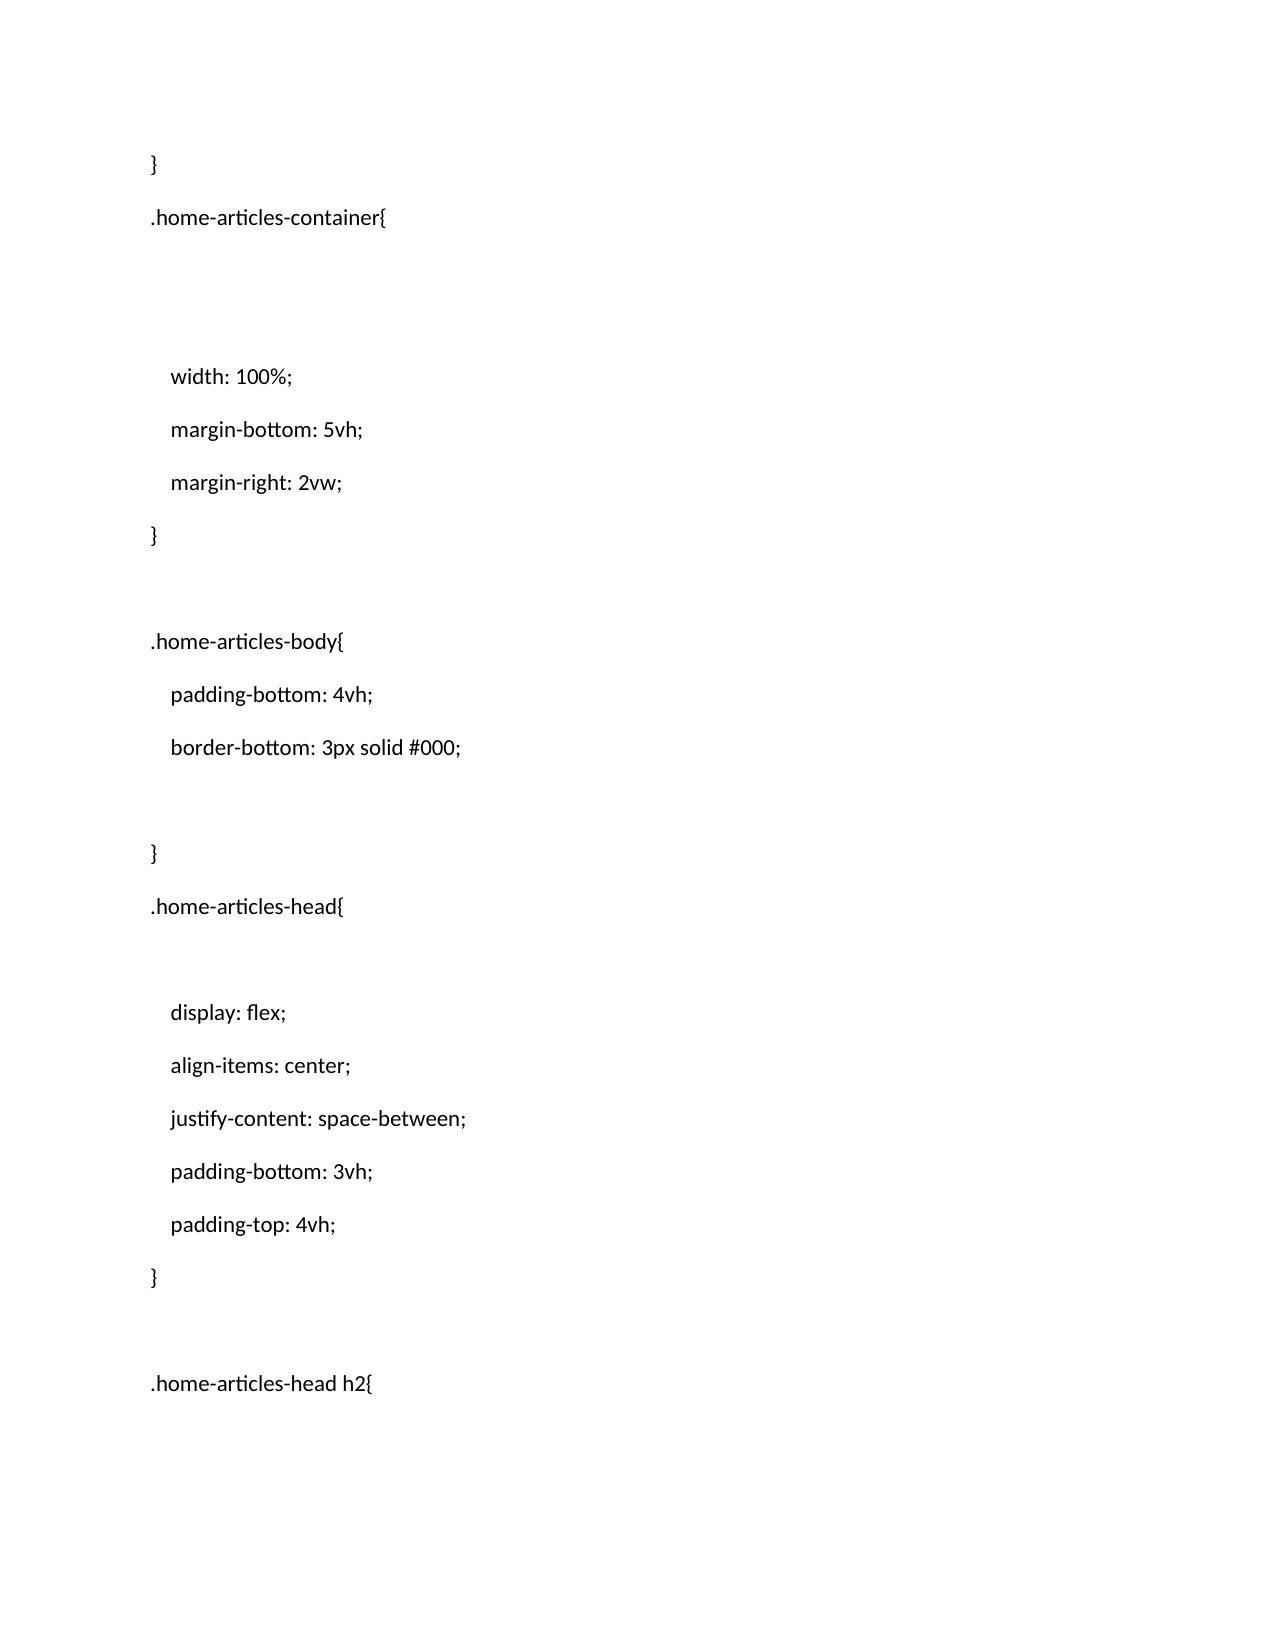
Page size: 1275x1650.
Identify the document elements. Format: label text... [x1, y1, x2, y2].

text display: flex; [150, 998, 1125, 1026]
text .home-articles-head{ [150, 892, 1125, 920]
text .home-articles-container{ [150, 203, 1125, 231]
text } [150, 1263, 1125, 1291]
text align-items: center; [150, 1051, 1125, 1079]
text .home-articles-head h2{ [150, 1369, 1125, 1397]
text padding-bottom: 4vh; [150, 680, 1125, 708]
text .home-articles-body{ [150, 627, 1125, 655]
text border-bottom: 3px solid #000; [150, 733, 1125, 761]
text width: 100%; [150, 362, 1125, 390]
text margin-bottom: 5vh; [150, 415, 1125, 443]
text padding-top: 4vh; [150, 1210, 1125, 1238]
text margin-right: 2vw; [150, 468, 1125, 496]
text } [150, 839, 1125, 867]
text padding-bottom: 3vh; [150, 1157, 1125, 1185]
text } [150, 521, 1125, 549]
text } [150, 150, 1125, 178]
text justify-content: space-between; [150, 1104, 1125, 1132]
